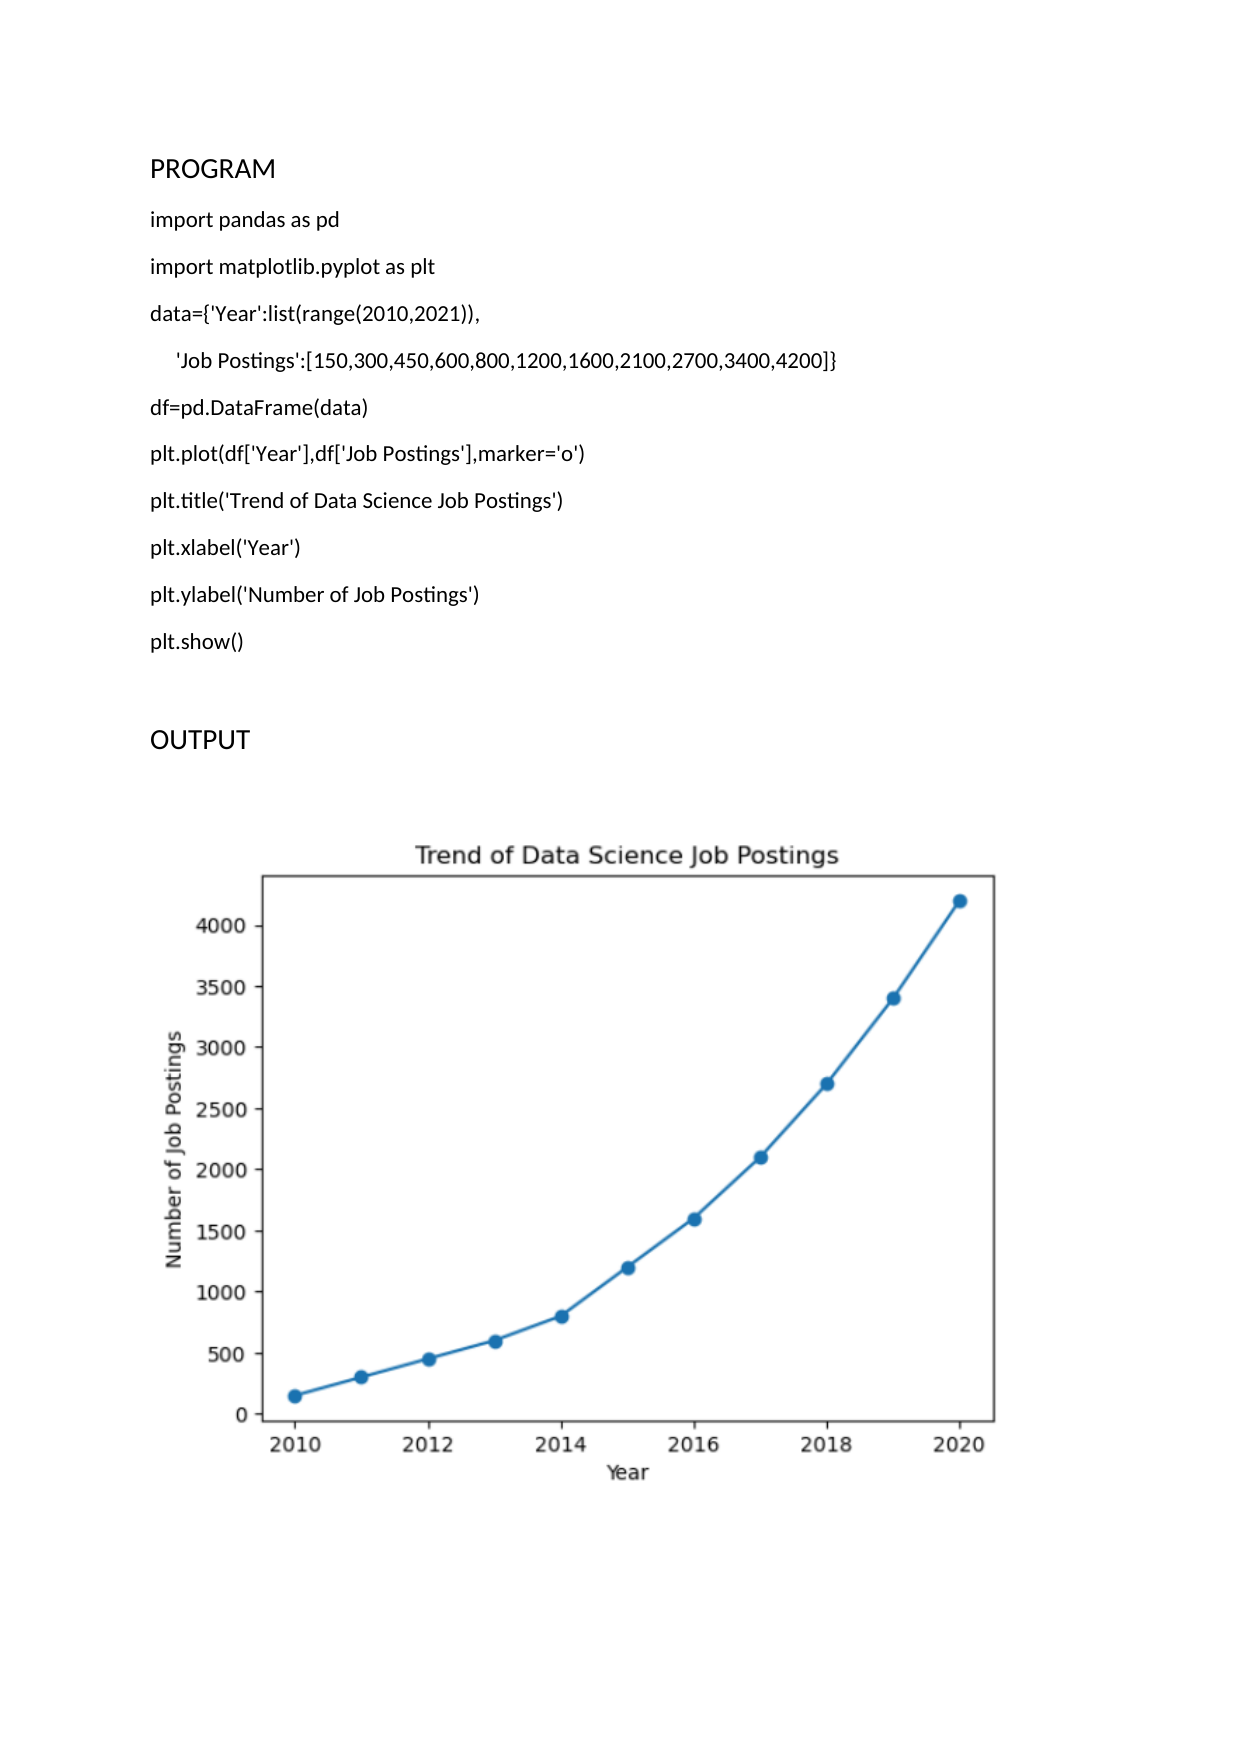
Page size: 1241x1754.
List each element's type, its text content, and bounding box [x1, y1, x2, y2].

text 'Job Postings':[150,300,450,600,800,1200,1600,2100,2700,3400,4200]} [150, 346, 1090, 374]
text import matplotlib.pyplot as plt [150, 252, 1090, 280]
text plt.xlabel('Year') [150, 533, 1090, 561]
picture [150, 831, 1091, 1499]
text OUTPUT [150, 721, 1090, 756]
text plt.show() [150, 627, 1090, 655]
text plt.title('Trend of Data Science Job Postings') [150, 486, 1090, 514]
text data={'Year':list(range(2010,2021)), [150, 299, 1090, 327]
text df=pd.DataFrame(data) [150, 393, 1090, 421]
text PROGRAM [150, 150, 1090, 186]
text plt.ylabel('Number of Job Postings') [150, 580, 1090, 608]
text import pandas as pd [150, 205, 1090, 233]
text plt.plot(df['Year'],df['Job Postings'],marker='o') [150, 439, 1090, 467]
